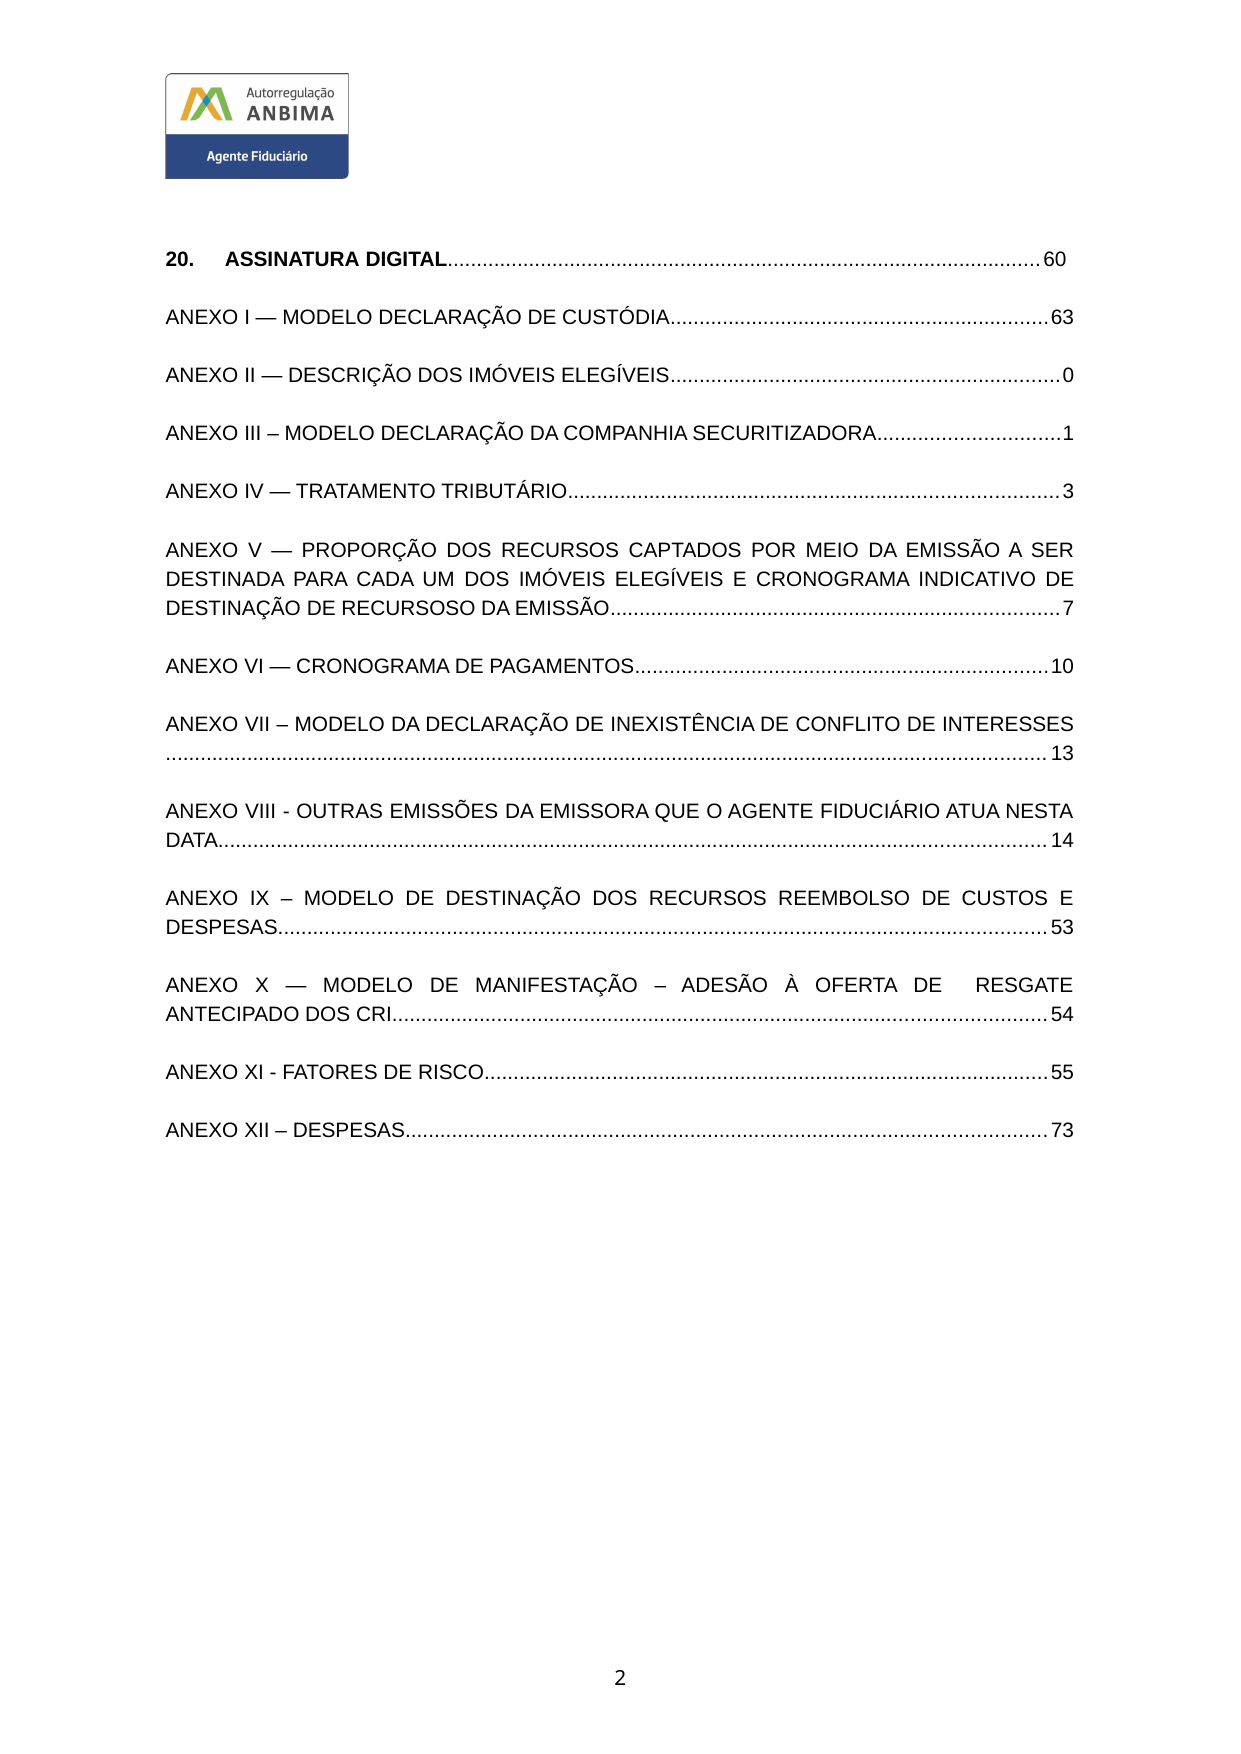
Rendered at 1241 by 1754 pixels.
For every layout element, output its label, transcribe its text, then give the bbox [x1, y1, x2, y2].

picture [165, 73, 349, 179]
text ANEXO VII – MODELO DA DECLARAÇÃO DE INEXISTÊNCIA DE CONFLITO DE INTERESSES 13 [165, 712, 1075, 764]
text ANEXO XI - FATORES DE RISCO 55 [165, 1060, 1075, 1084]
text ANEXO VI — CRONOGRAMA DE PAGAMENTOS 10 [165, 653, 1075, 677]
text ANEXO VIII - OUTRAS EMISSÕES DA EMISSORA QUE O AGENTE FIDUCIÁRIO ATUA NESTA DATA 14 [165, 799, 1075, 852]
text ANEXO X — MODELO DE MANIFESTAÇÃO – ADESÃO À OFERTA DE RESGATE ANTECIPADO DOS CRI 54 [165, 973, 1075, 1026]
text ANEXO XII – DESPESAS 73 [165, 1118, 1075, 1142]
text ANEXO V — PROPORÇÃO DOS RECURSOS CAPTADOS POR MEIO DA EMISSÃO A SER DESTINADA PARA CADA UM DOS IMÓVEIS ELEGÍVEIS E CRONOGRAMA INDICATIVO DE DESTINAÇÃO DE RECURSOSO DA EMISSÃO 7 [165, 537, 1075, 619]
text ANEXO II — DESCRIÇÃO DOS IMÓVEIS ELEGÍVEIS 0 [165, 363, 1075, 387]
text ANEXO I — MODELO DECLARAÇÃO DE CUSTÓDIA 63 [165, 305, 1075, 329]
text ANEXO IX – MODELO DE DESTINAÇÃO DOS RECURSOS REEMBOLSO DE CUSTOS E DESPESAS 53 [165, 886, 1075, 939]
text ANEXO III – MODELO DECLARAÇÃO DA COMPANHIA SECURITIZADORA 1 [165, 421, 1075, 445]
text ANEXO IV — TRATAMENTO TRIBUTÁRIO 3 [165, 479, 1075, 503]
text 20. ASSINATURA DIGITAL 60 [165, 247, 1075, 271]
